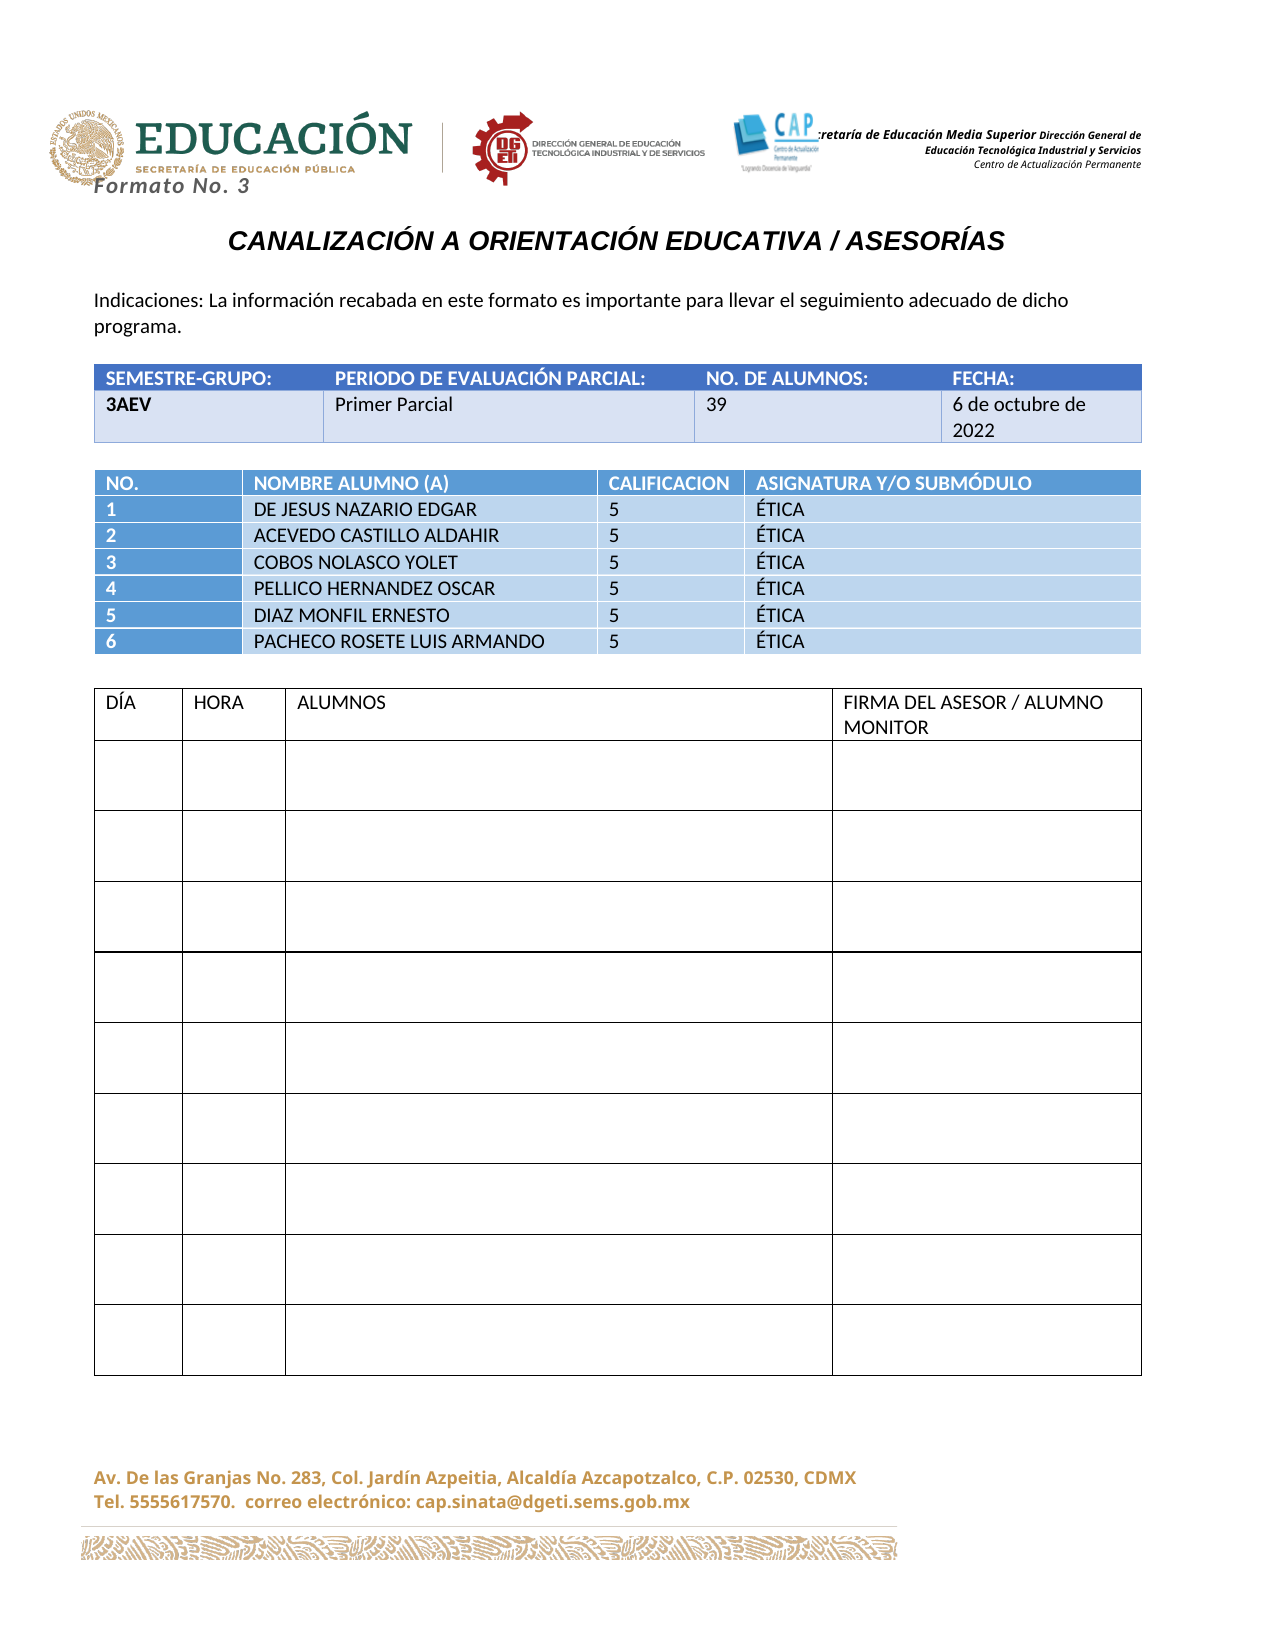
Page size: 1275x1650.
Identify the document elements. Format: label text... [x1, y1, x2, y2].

table_cell COBOS NOLASCO YOLET [243, 549, 597, 574]
table_cell ACEVEDO CASTILLO ALDAHIR [243, 523, 597, 548]
table_header NO. [95, 470, 242, 495]
table_cell [286, 1023, 832, 1092]
table_cell [183, 741, 285, 810]
table_cell 6 de octubre de 2022 [942, 391, 1141, 442]
table_header FIRMA DEL ASESOR / ALUMNO MONITOR [833, 689, 1141, 740]
table_cell [833, 1235, 1141, 1304]
table_cell [286, 1164, 832, 1233]
table_cell [286, 882, 832, 951]
table_cell [286, 811, 832, 881]
table_cell 5 [598, 629, 744, 654]
table_cell DE JESUS NAZARIO EDGAR [243, 496, 597, 522]
picture [42, 106, 712, 193]
table_cell [183, 811, 285, 881]
table_cell ÉTICA [745, 523, 1141, 548]
table_cell 1 [95, 496, 242, 522]
table_cell [95, 953, 182, 1022]
table_cell ÉTICA [745, 576, 1141, 601]
table_cell [833, 1164, 1141, 1233]
table_cell [286, 741, 832, 810]
table_header NO. DE ALUMNOS: [695, 365, 941, 390]
table_cell 3AEV [95, 391, 323, 442]
subtitle Formato No. 3 [94, 172, 1142, 200]
table_cell 5 [598, 523, 744, 548]
table_cell DIAZ MONFIL ERNESTO [243, 602, 597, 627]
table_cell ÉTICA [745, 629, 1141, 654]
table_cell [95, 811, 182, 881]
table_header SEMESTRE-GRUPO: [95, 365, 323, 390]
table_cell 39 [695, 391, 941, 442]
table_cell [183, 1023, 285, 1092]
table_cell 6 [95, 629, 242, 654]
table_cell [833, 741, 1141, 810]
table_cell [833, 953, 1141, 1022]
table_header FECHA: [942, 365, 1141, 390]
table_header CALIFICACION [598, 470, 744, 495]
table_cell 4 [95, 576, 242, 601]
table_cell [286, 1235, 832, 1304]
table_cell [183, 1094, 285, 1163]
table_cell 5 [598, 549, 744, 574]
table_cell ÉTICA [745, 496, 1141, 522]
table_cell 5 [598, 602, 744, 627]
text Indicaciones: La información recabada en este formato es importante para llevar el seguimiento adecuado de dicho programa. [94, 288, 1142, 338]
table_cell [183, 1164, 285, 1233]
table_cell 2 [95, 523, 242, 548]
table_cell 3 [95, 549, 242, 574]
table_cell [95, 1235, 182, 1304]
table_cell [183, 882, 285, 951]
table_header ASIGNATURA Y/O SUBMÓDULO [745, 470, 1141, 495]
table_cell Primer Parcial [324, 391, 694, 442]
table_header ALUMNOS [286, 689, 832, 740]
table_cell [95, 1094, 182, 1163]
table_cell ÉTICA [745, 602, 1141, 627]
table_cell [833, 1023, 1141, 1092]
table_cell [183, 1305, 285, 1374]
table_cell [95, 741, 182, 810]
table_cell [833, 811, 1141, 881]
table_header NOMBRE ALUMNO (A) [243, 470, 597, 495]
table_header DÍA [95, 689, 182, 740]
table_header HORA [183, 689, 285, 740]
table_cell [286, 1305, 832, 1374]
table_cell [833, 1094, 1141, 1163]
table_cell PELLICO HERNANDEZ OSCAR [243, 576, 597, 601]
table_cell [95, 882, 182, 951]
table_cell ÉTICA [745, 549, 1141, 574]
subtitle CANALIZACIÓN A ORIENTACIÓN EDUCATIVA / ASESORÍAS [94, 225, 1142, 256]
table_cell [833, 1305, 1141, 1374]
table_cell [833, 882, 1141, 951]
table_cell PACHECO ROSETE LUIS ARMANDO [243, 629, 597, 654]
table_cell 5 [598, 496, 744, 522]
table_cell [183, 1235, 285, 1304]
table_cell [286, 953, 832, 1022]
table_header PERIODO DE EVALUACIÓN PARCIAL: [324, 365, 694, 390]
table_cell 5 [598, 576, 744, 601]
picture [731, 106, 819, 175]
table_cell [183, 953, 285, 1022]
table_cell [95, 1023, 182, 1092]
table_cell [95, 1305, 182, 1374]
table_cell 5 [95, 602, 242, 627]
picture [49, 1516, 915, 1588]
table_cell [95, 1164, 182, 1233]
table_cell [286, 1094, 832, 1163]
